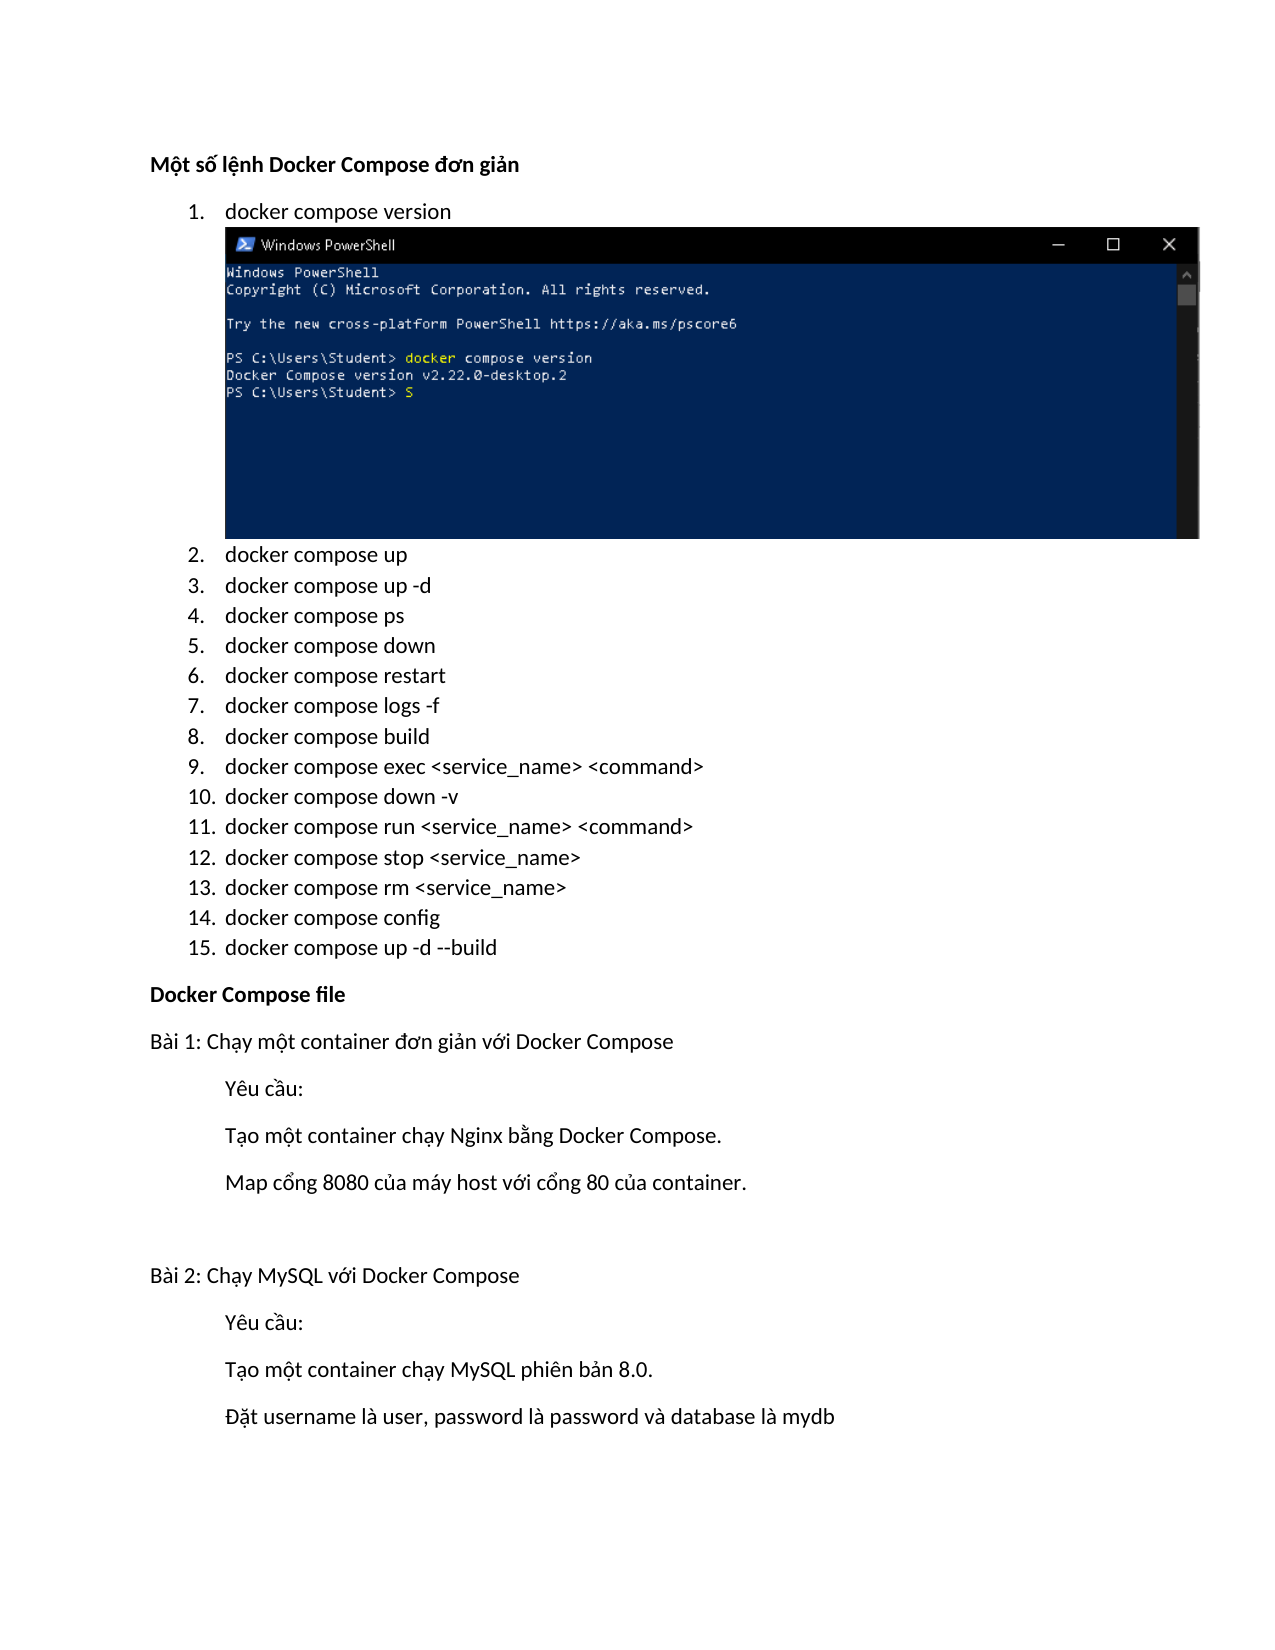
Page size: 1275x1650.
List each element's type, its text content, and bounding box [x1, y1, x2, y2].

list docker compose down [187, 631, 1125, 659]
picture [225, 227, 1200, 539]
list docker compose up -d --build [187, 933, 1125, 961]
list docker compose version [187, 197, 1125, 225]
text Tạo một container chạy MySQL phiên bản 8.0. [150, 1355, 1125, 1383]
list docker compose restart [187, 661, 1125, 689]
text Yêu cầu: [150, 1308, 1125, 1336]
list docker compose up -d [187, 571, 1125, 599]
text Đặt username là user, password là password và database là mydb [150, 1402, 1125, 1430]
text Docker Compose file [150, 980, 1125, 1008]
list docker compose exec <service_name> <command> [187, 752, 1125, 780]
list docker compose up [187, 541, 1125, 568]
list docker compose config [187, 903, 1125, 931]
list docker compose build [187, 722, 1125, 750]
text Map cổng 8080 của máy host với cổng 80 của container. [150, 1168, 1125, 1196]
text Bài 1: Chạy một container đơn giản với Docker Compose [150, 1027, 1125, 1055]
text Một số lệnh Docker Compose đơn giản [150, 150, 1125, 178]
text Bài 2: Chạy MySQL với Docker Compose [150, 1261, 1125, 1289]
text Tạo một container chạy Nginx bằng Docker Compose. [150, 1121, 1125, 1149]
text Yêu cầu: [150, 1074, 1125, 1102]
list docker compose logs -f [187, 692, 1125, 719]
list docker compose ps [187, 601, 1125, 629]
list docker compose down -v [187, 782, 1125, 810]
list docker compose rm <service_name> [187, 873, 1125, 901]
list docker compose stop <service_name> [187, 843, 1125, 871]
list docker compose run <service_name> <command> [187, 812, 1125, 840]
